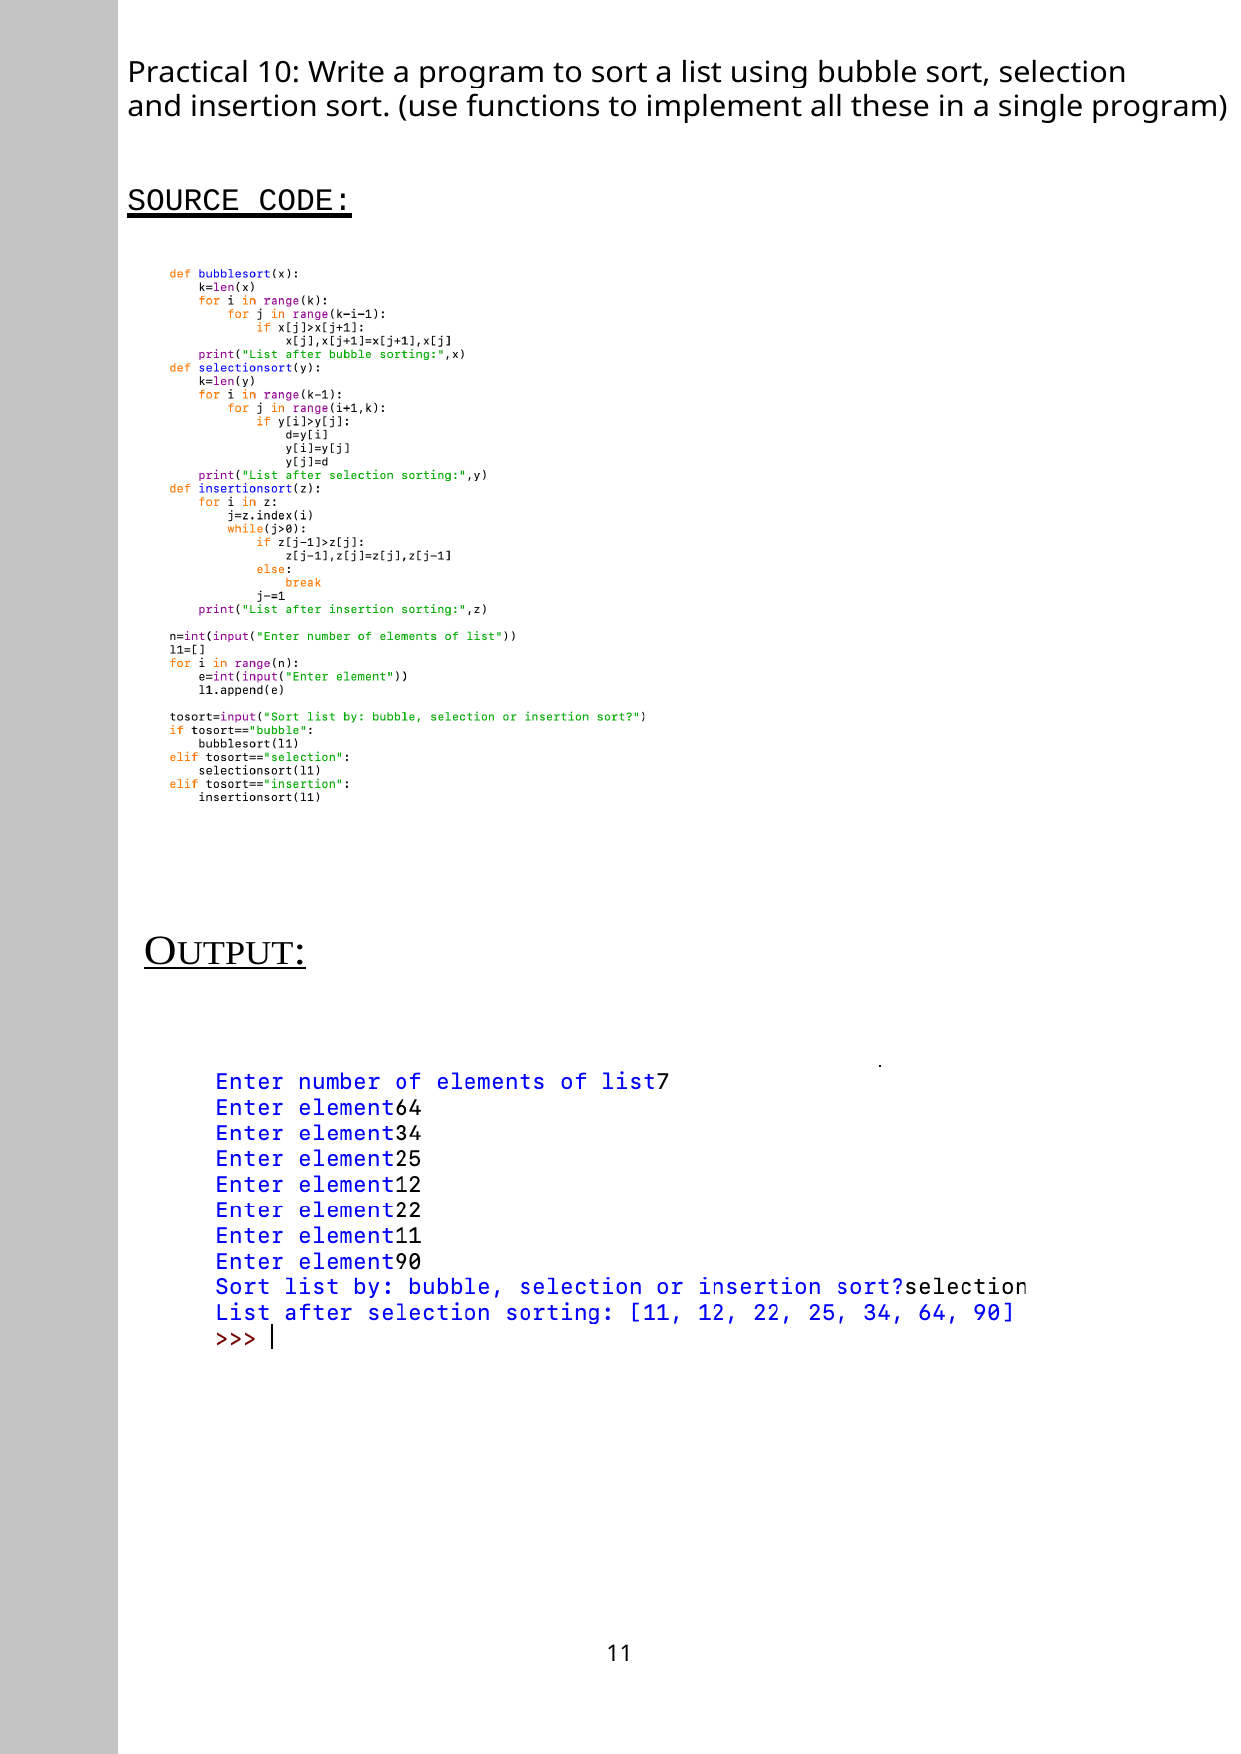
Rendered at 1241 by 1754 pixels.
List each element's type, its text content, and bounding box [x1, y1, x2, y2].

picture [164, 267, 645, 802]
picture [216, 1065, 1026, 1349]
text SOURCE CODE: [127, 184, 1230, 220]
text and insertion sort. (use functions to implement all these in a single program) [127, 85, 1230, 125]
text Output: [144, 925, 1230, 973]
